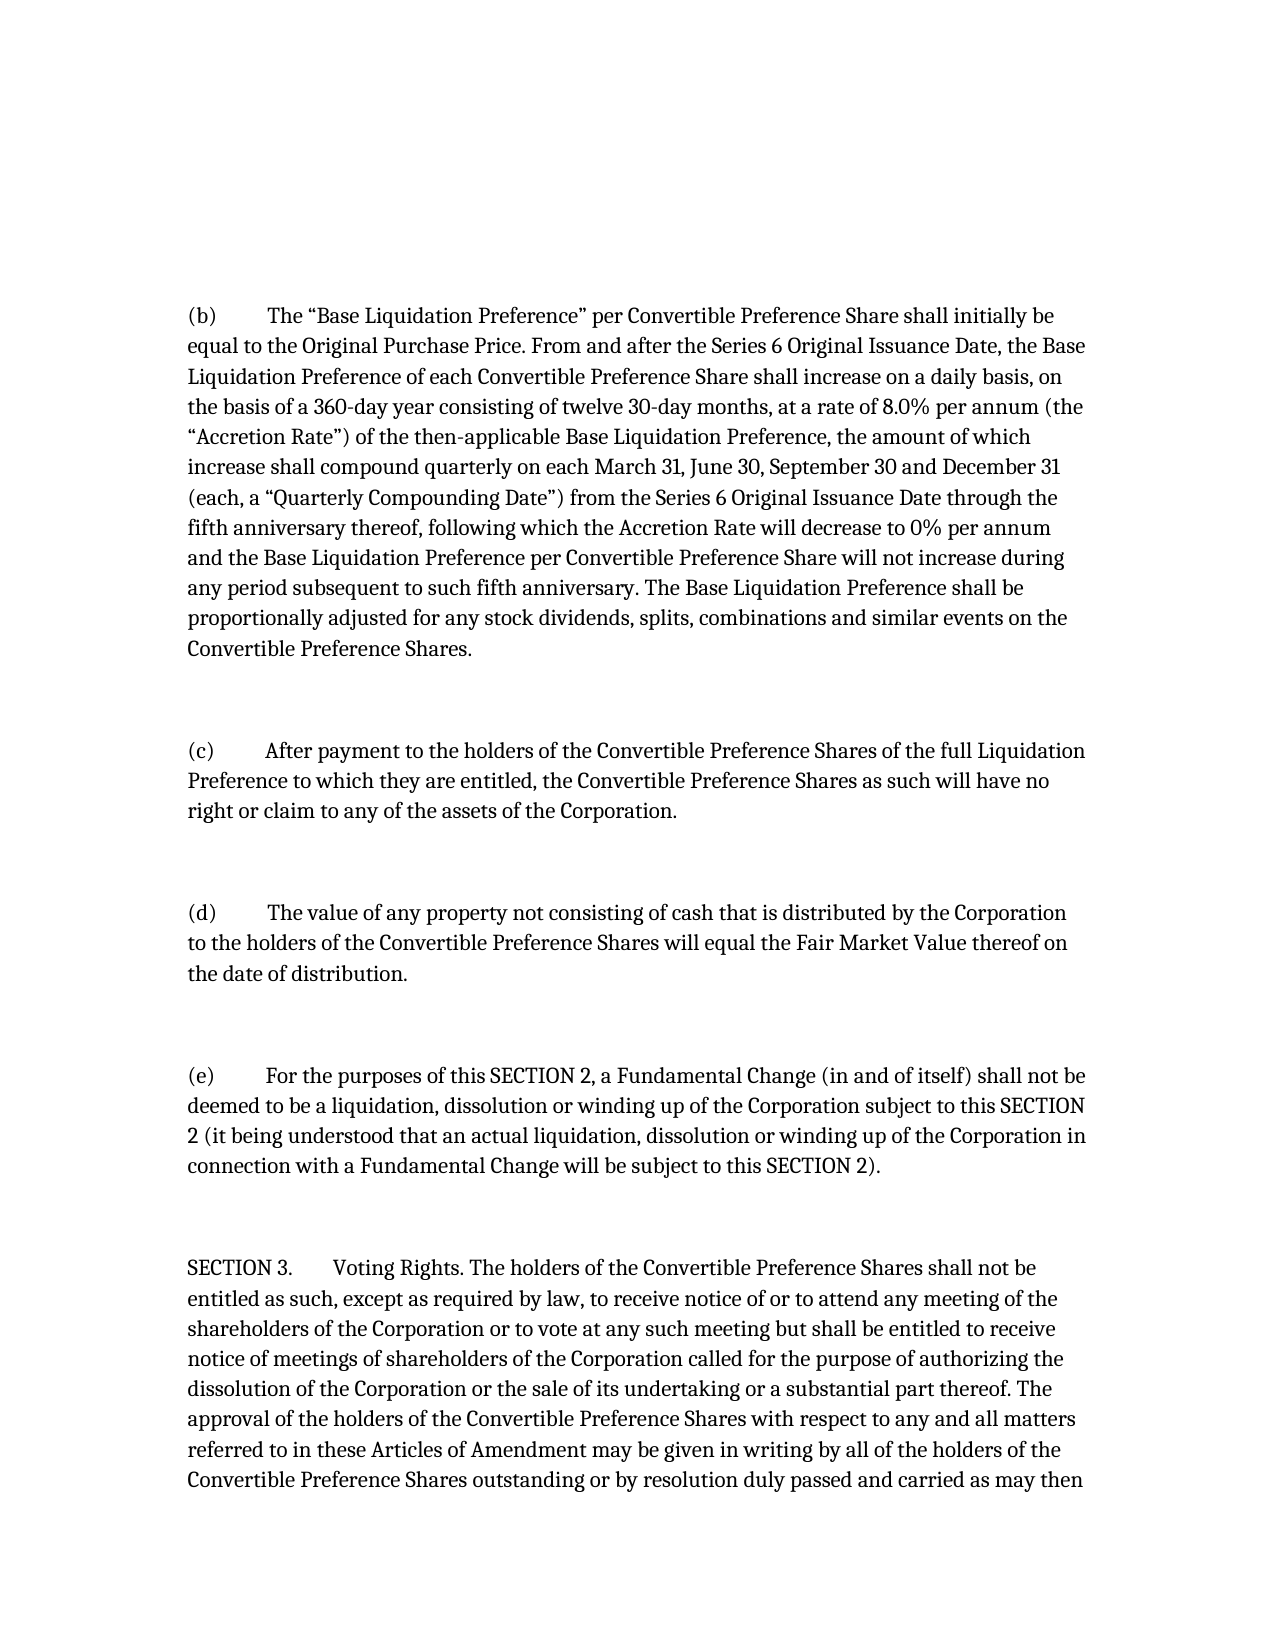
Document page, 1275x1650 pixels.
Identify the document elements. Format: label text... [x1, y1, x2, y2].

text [187, 1255, 1087, 1493]
text (e) For the purposes of this SECTION 2, a Fundamental Change (in and of itself) shall not be deemed to be a liquidation, dissolution or winding up of the Corporation subject to this SECTION 2 (it being understood that an actual liquidation, dissolution or winding up of the Corporation in connection with a Fundamental Change will be subject to this SECTION 2). [187, 1062, 1087, 1179]
text (d) The value of any property not consisting of cash that is distributed by the Corporation to the holders of the Convertible Preference Shares will equal the Fair Market Value thereof on the date of distribution. [187, 900, 1087, 987]
text (c) After payment to the holders of the Convertible Preference Shares of the full Liquidation Preference to which they are entitled, the Convertible Preference Shares as such will have no right or claim to any of the assets of the Corporation. [187, 737, 1087, 824]
text (b) The “Base Liquidation Preference” per Convertible Preference Share shall initially be equal to the Original Purchase Price. From and after the Series 6 Original Issuance Date, the Base Liquidation Preference of each Convertible Preference Share shall increase on a daily basis, on the basis of a 360-day year consisting of twelve 30-day months, at a rate of 8.0% per annum (the “Accretion Rate”) of the then-applicable Base Liquidation Preference, the amount of which increase shall compound quarterly on each March 31, June 30, September 30 and December 31 (each, a “Quarterly Compounding Date”) from the Series 6 Original Issuance Date through the fifth anniversary thereof, following which the Accretion Rate will decrease to 0% per annum and the Base Liquidation Preference per Convertible Preference Share will not increase during any period subsequent to such fifth anniversary. The Base Liquidation Preference shall be proportionally adjusted for any stock dividends, splits, combinations and similar events on the Convertible Preference Shares. [187, 303, 1087, 662]
